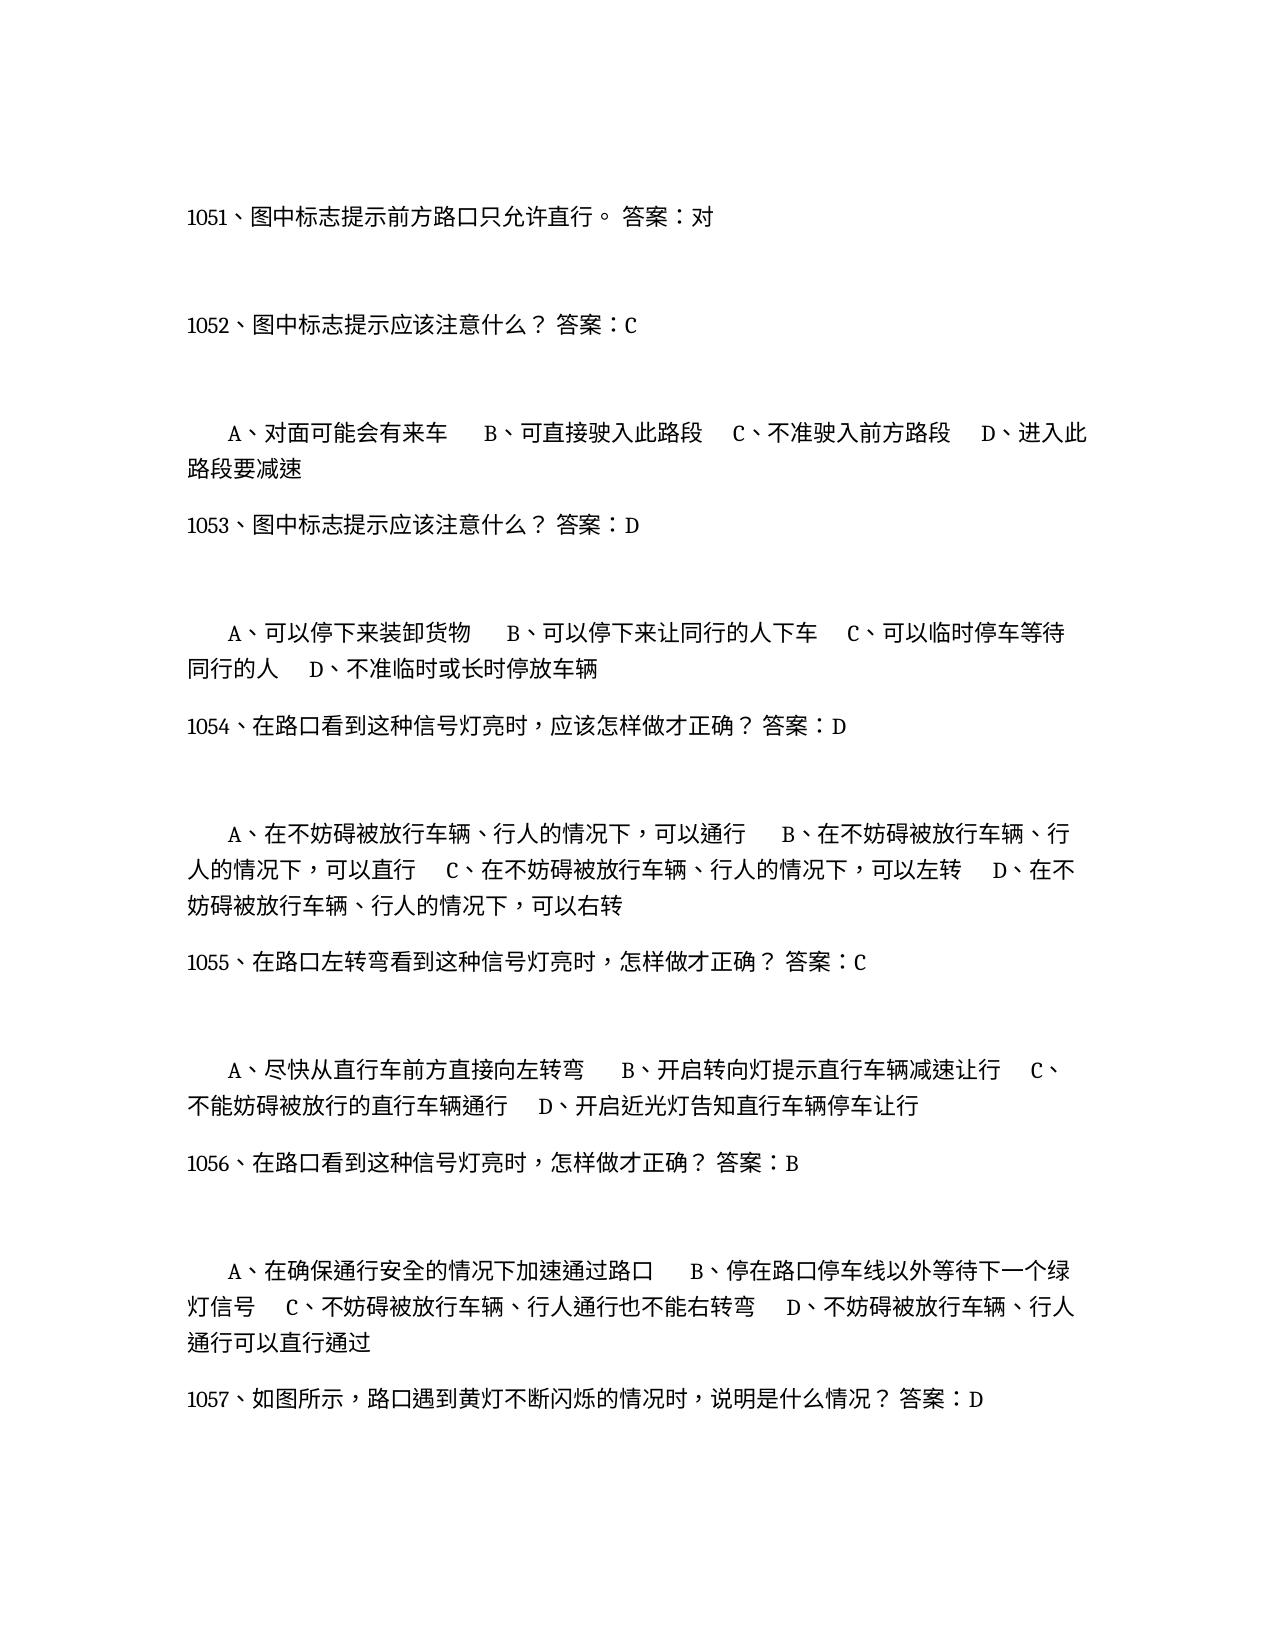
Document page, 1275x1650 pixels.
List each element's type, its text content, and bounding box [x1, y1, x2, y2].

text 1055、在路口左转弯看到这种信号灯亮时，怎样做才正确？ 答案：C [187, 946, 1087, 978]
text 1053、图中标志提示应该注意什么？ 答案：D [187, 509, 1087, 541]
text A、尽快从直行车前方直接向左转弯 B、开启转向灯提示直行车辆减速让行 C、不能妨碍被放行的直行车辆通行 D、开启近光灯告知直行车辆停车让行 [187, 1054, 1087, 1121]
text 1052、图中标志提示应该注意什么？ 答案：C [187, 309, 1087, 340]
text A、对面可能会有来车 B、可直接驶入此路段 C、不准驶入前方路段 D、进入此路段要减速 [187, 417, 1087, 484]
text 1051、图中标志提示前方路口只允许直行。 答案：对 [187, 201, 1087, 232]
text A、在不妨碍被放行车辆、行人的情况下，可以通行 B、在不妨碍被放行车辆、行人的情况下，可以直行 C、在不妨碍被放行车辆、行人的情况下，可以左转 D、在不妨碍被放行车辆、行人的情况下，可以右转 [187, 818, 1087, 921]
text 1054、在路口看到这种信号灯亮时，应该怎样做才正确？ 答案：D [187, 710, 1087, 741]
text 1057、如图所示，路口遇到黄灯不断闪烁的情况时，说明是什么情况？ 答案：D [187, 1383, 1087, 1414]
text A、可以停下来装卸货物 B、可以停下来让同行的人下车 C、可以临时停车等待同行的人 D、不准临时或长时停放车辆 [187, 617, 1087, 684]
text 1056、在路口看到这种信号灯亮时，怎样做才正确？ 答案：B [187, 1147, 1087, 1178]
text A、在确保通行安全的情况下加速通过路口 B、停在路口停车线以外等待下一个绿灯信号 C、不妨碍被放行车辆、行人通行也不能右转弯 D、不妨碍被放行车辆、行人通行可以直行通过 [187, 1255, 1087, 1358]
